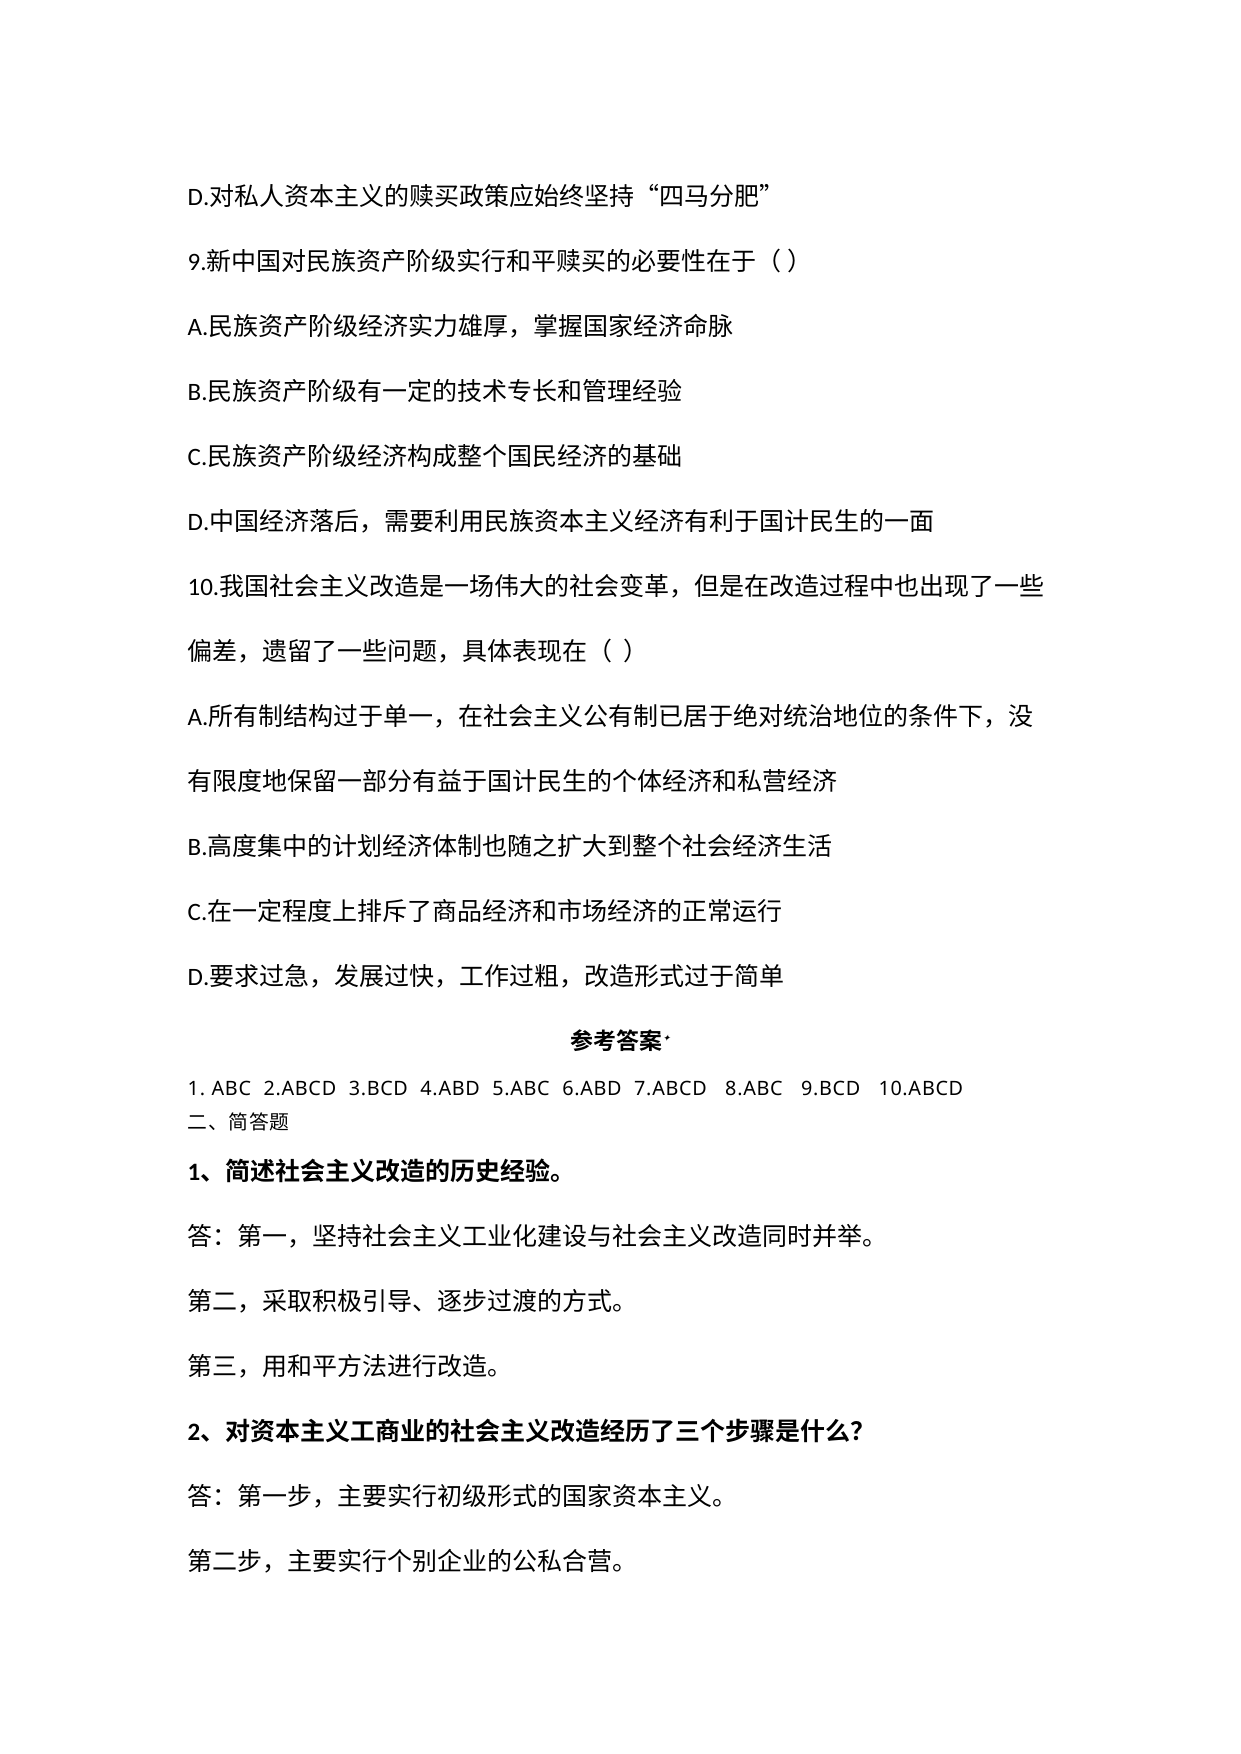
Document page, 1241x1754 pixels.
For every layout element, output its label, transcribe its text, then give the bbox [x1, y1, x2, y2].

text 答：第一步，主要实行初级形式的国家资本主义。 [187, 1462, 1053, 1527]
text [187, 162, 1053, 1007]
text 第三，用和平方法进行改造。 [187, 1332, 1053, 1397]
text 2、对资本主义工商业的社会主义改造经历了三个步骤是什么？ [187, 1397, 1053, 1462]
text 二、简答题 [187, 1104, 1053, 1137]
text 第二步，主要实行个别企业的公私合营。 [187, 1527, 1053, 1592]
text 答：第一，坚持社会主义工业化建设与社会主义改造同时并举。 [187, 1202, 1053, 1267]
text 参考答案✦ [187, 1007, 1053, 1072]
text 1、简述社会主义改造的历史经验。 [187, 1137, 1053, 1202]
text 1. ABC 2.ABCD 3.BCD 4.ABD 5.ABC 6.ABD 7.ABCD 8.ABC 9.BCD 10.ABCD [187, 1072, 1053, 1104]
text 第二，采取积极引导、逐步过渡的方式。 [187, 1267, 1053, 1332]
